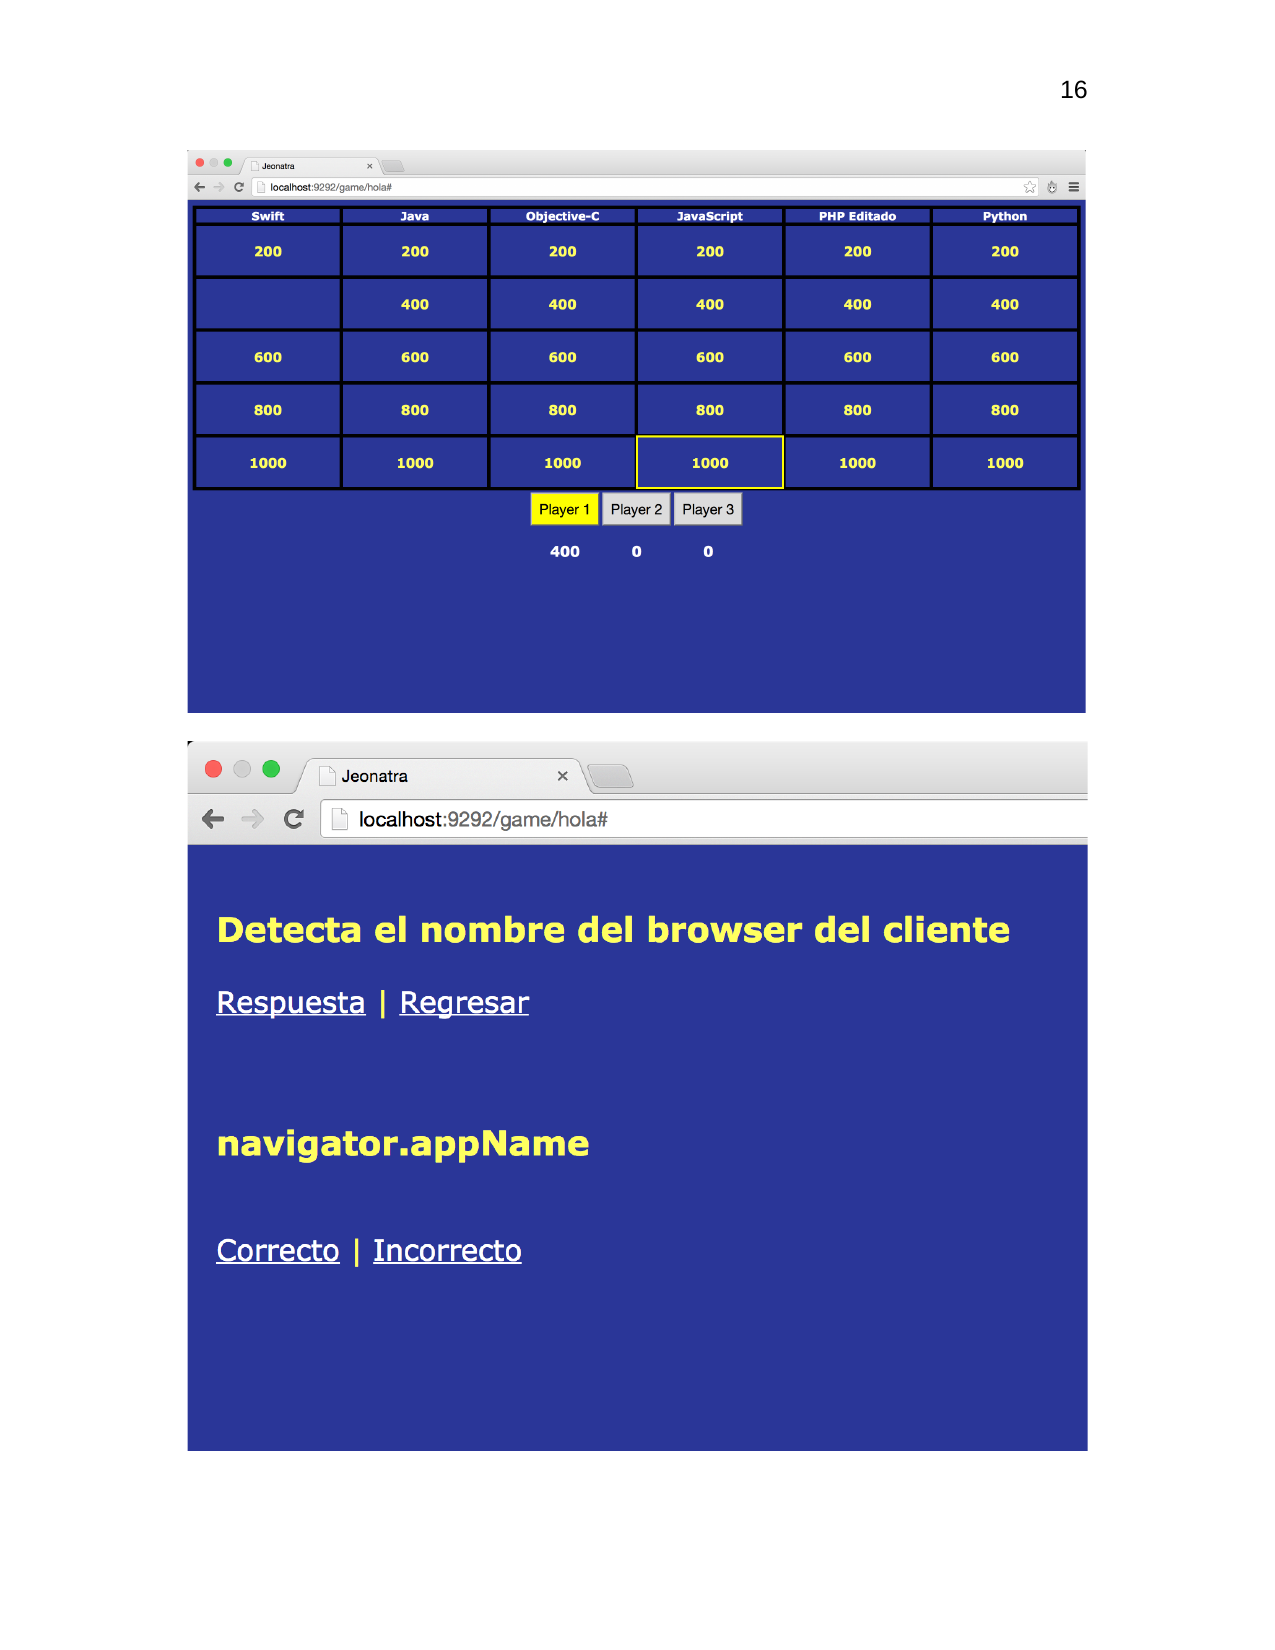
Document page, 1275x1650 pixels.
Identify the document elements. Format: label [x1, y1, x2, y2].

picture [187, 741, 1088, 1451]
picture [187, 150, 1086, 713]
